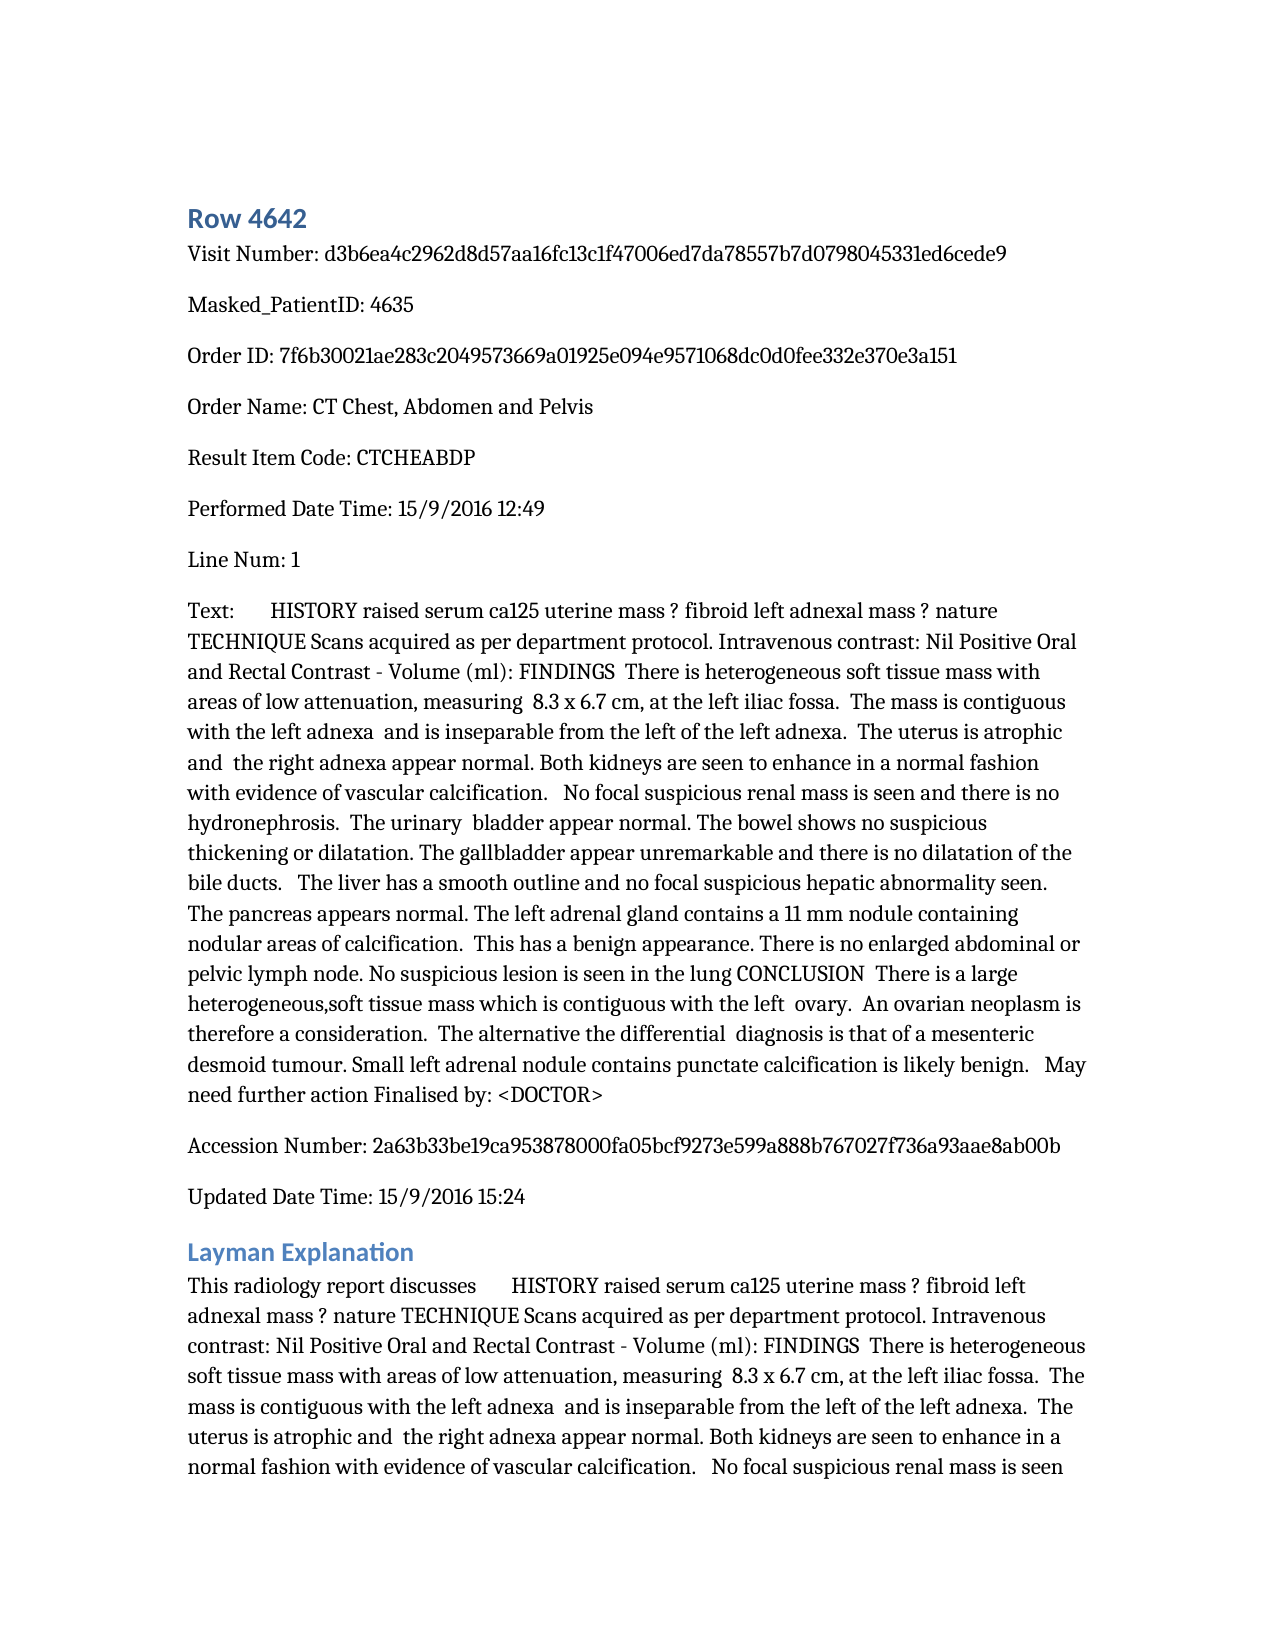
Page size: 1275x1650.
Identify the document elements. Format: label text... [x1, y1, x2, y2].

subtitle Row 4642 [187, 200, 1087, 236]
text Updated Date Time: 15/9/2016 15:24 [187, 1184, 1087, 1210]
text Order Name: CT Chest, Abdomen and Pelvis [187, 394, 1087, 420]
subtitle Layman Explanation [187, 1235, 1087, 1268]
text Line Num: 1 [187, 547, 1087, 573]
text Result Item Code: CTCHEABDP [187, 445, 1087, 471]
text Order ID: 7f6b30021ae283c2049573669a01925e094e9571068dc0d0fee332e370e3a151 [187, 343, 1087, 369]
text Visit Number: d3b6ea4c2962d8d57aa16fc13c1f47006ed7da78557b7d0798045331ed6cede9 [187, 241, 1087, 267]
text Accession Number: 2a63b33be19ca953878000fa05bcf9273e599a888b767027f736a93aae8ab00b [187, 1133, 1087, 1159]
text Masked_PatientID: 4635 [187, 292, 1087, 318]
text Text: HISTORY raised serum ca125 uterine mass ? fibroid left adnexal mass ? nature TECHNIQUE Scans acquired as per department protocol. Intravenous contrast: Nil Positive Oral and Rectal Contrast - Volume (ml): FINDINGS There is heterogeneous soft tissue mass with areas of low attenuation, measuring 8.3 x 6.7 cm, at the left iliac fossa. The mass is contiguous with the left adnexa and is inseparable from the left of the left adnexa. The uterus is atrophic and the right adnexa appear normal. Both kidneys are seen to enhance in a normal fashion with evidence of vascular calcification. No focal suspicious renal mass is seen and there is no hydronephrosis. The urinary bladder appear normal. The bowel shows no suspicious thickening or dilatation. The gallbladder appear unremarkable and there is no dilatation of the bile ducts. The liver has a smooth outline and no focal suspicious hepatic abnormality seen. The pancreas appears normal. The left adrenal gland contains a 11 mm nodule containing nodular areas of calcification. This has a benign appearance. There is no enlarged abdominal or pelvic lymph node. No suspicious lesion is seen in the lung CONCLUSION There is a large heterogeneous,soft tissue mass which is contiguous with the left ovary. An ovarian neoplasm is therefore a consideration. The alternative the differential diagnosis is that of a mesenteric desmoid tumour. Small left adrenal nodule contains punctate calcification is likely benign. May need further action Finalised by: <DOCTOR> [187, 598, 1087, 1108]
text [187, 1273, 1087, 1480]
text Performed Date Time: 15/9/2016 12:49 [187, 496, 1087, 522]
